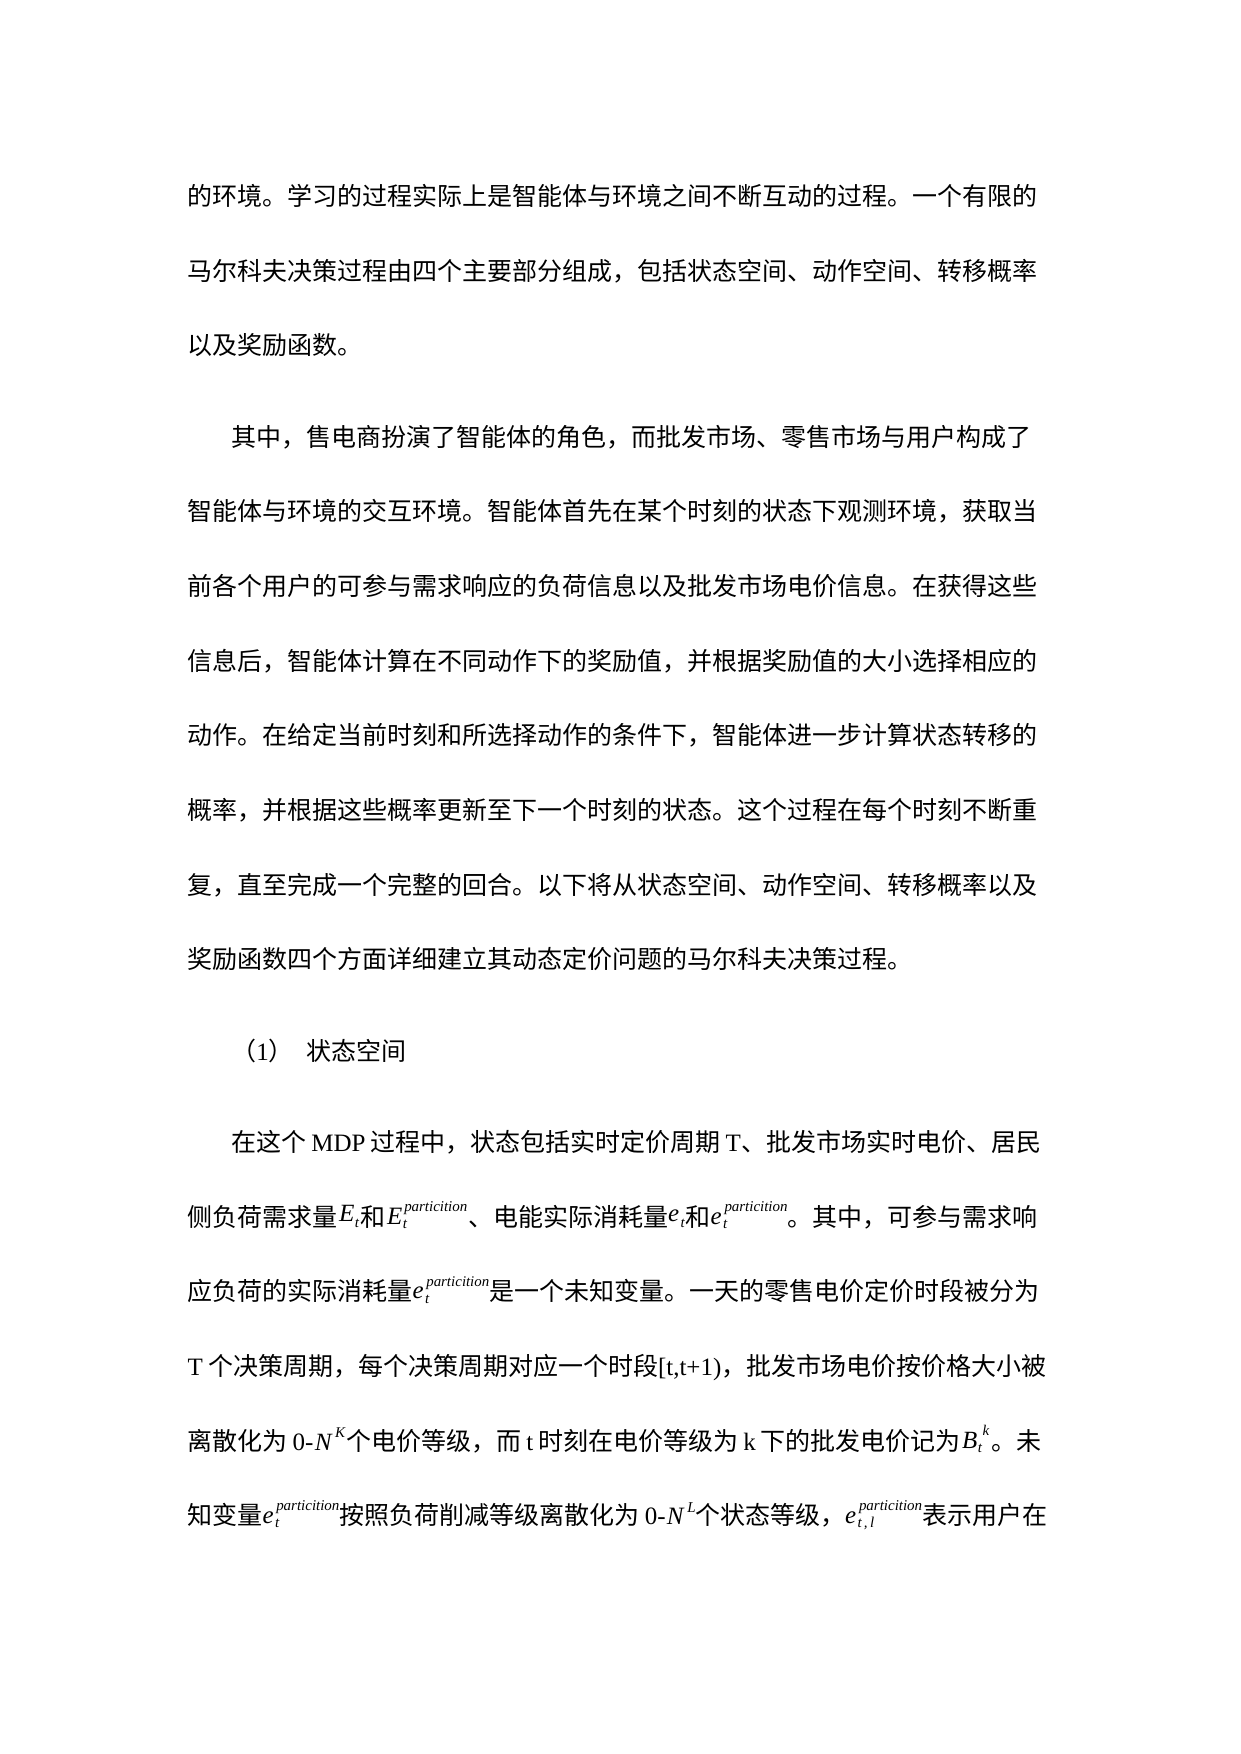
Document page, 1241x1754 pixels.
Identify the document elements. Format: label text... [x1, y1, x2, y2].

text 在强化学习中，我们定义了执行强化学习算法的智能体，以及智能体感知的环境。学习的过程实际上是智能体与环境之间不断互动的过程。一个有限的马尔科夫决策过程由四个主要部分组成，包括状态空间、动作空间、转移概率以及奖励函数。 [187, 162, 1053, 376]
text 其中，售电商扮演了智能体的角色，而批发市场、零售市场与用户构成了智能体与环境的交互环境。智能体首先在某个时刻的状态下观测环境，获取当前各个用户的可参与需求响应的负荷信息以及批发市场电价信息。在获得这些信息后，智能体计算在不同动作下的奖励值，并根据奖励值的大小选择相应的动作。在给定当前时刻和所选择动作的条件下，智能体进一步计算状态转移的概率，并根据这些概率更新至下一个时刻的状态。这个过程在每个时刻不断重复，直至完成一个完整的回合。以下将从状态空间、动作空间、转移概率以及奖励函数四个方面详细建立其动态定价问题的马尔科夫决策过程。 [187, 403, 1053, 990]
list 状态空间 [231, 1017, 1053, 1082]
